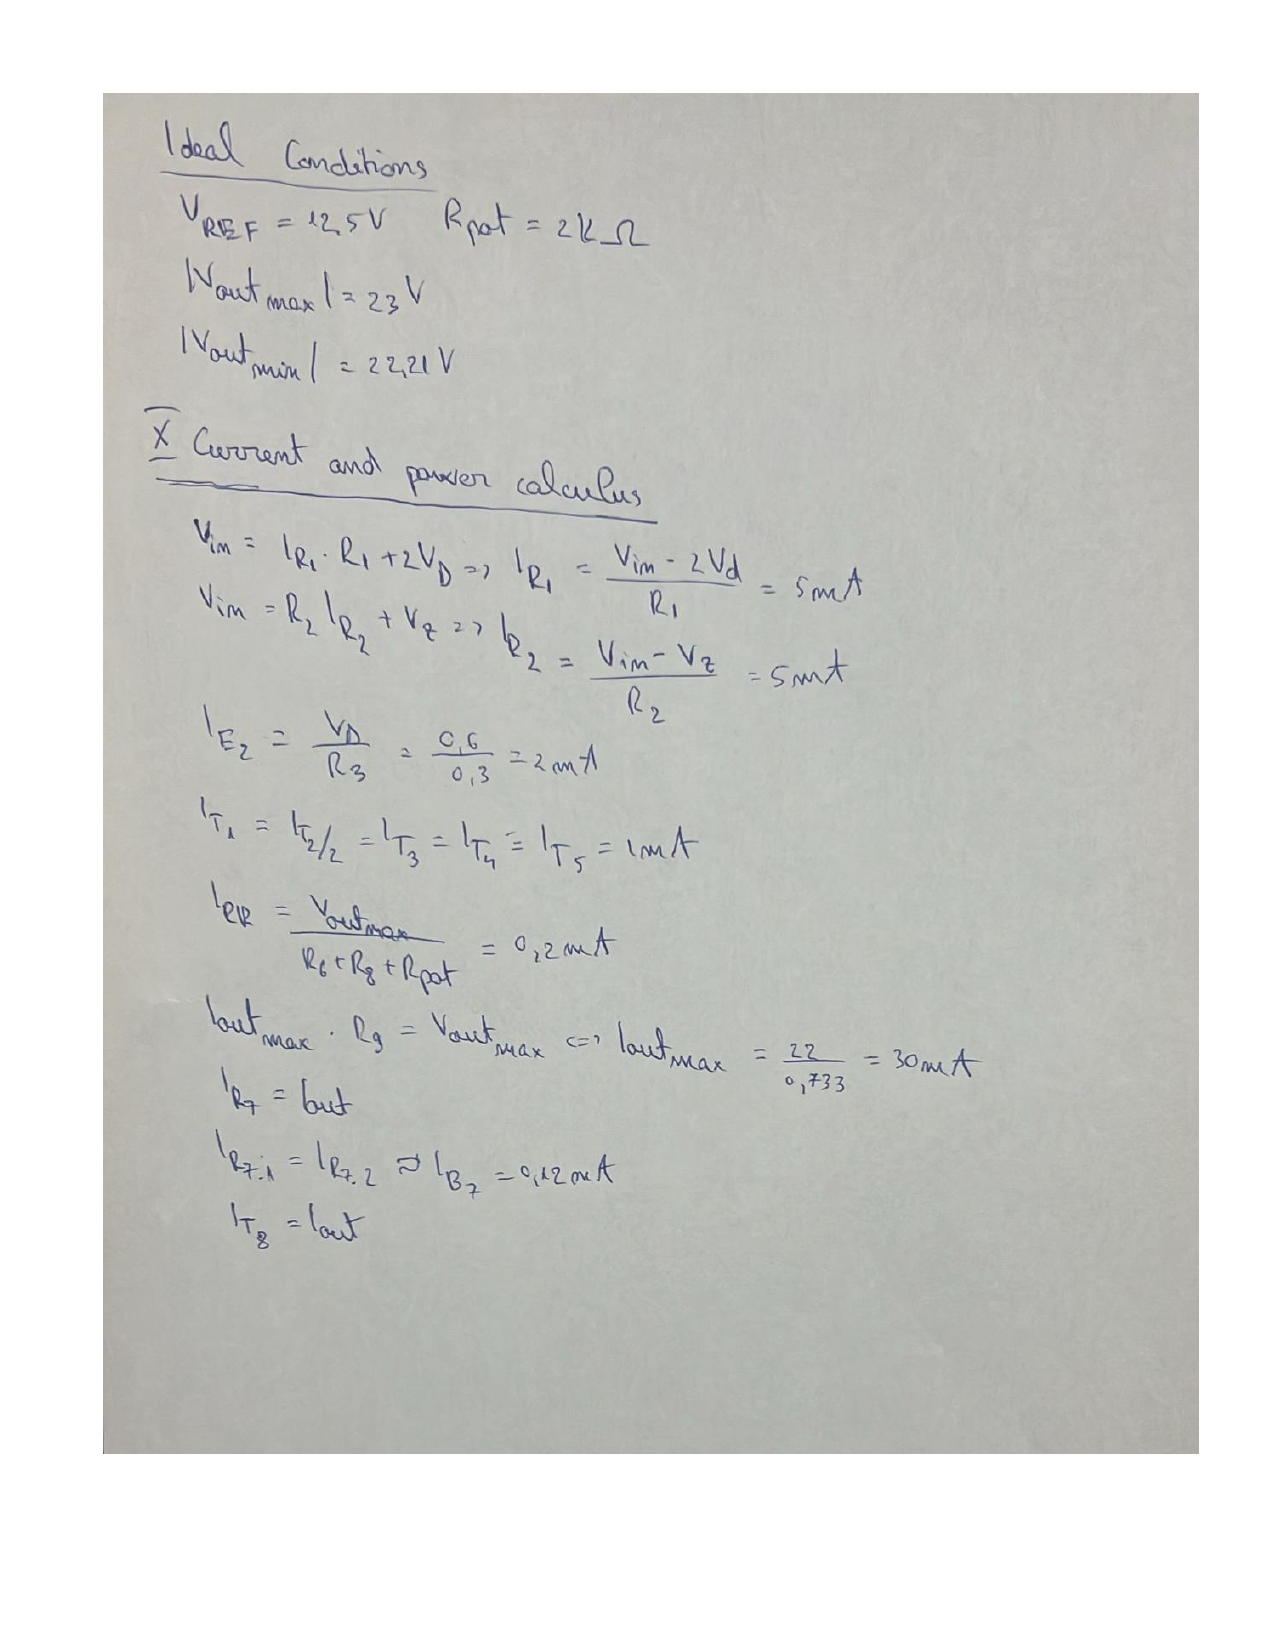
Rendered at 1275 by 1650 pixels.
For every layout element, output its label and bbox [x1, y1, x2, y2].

picture [103, 93, 1199, 1454]
